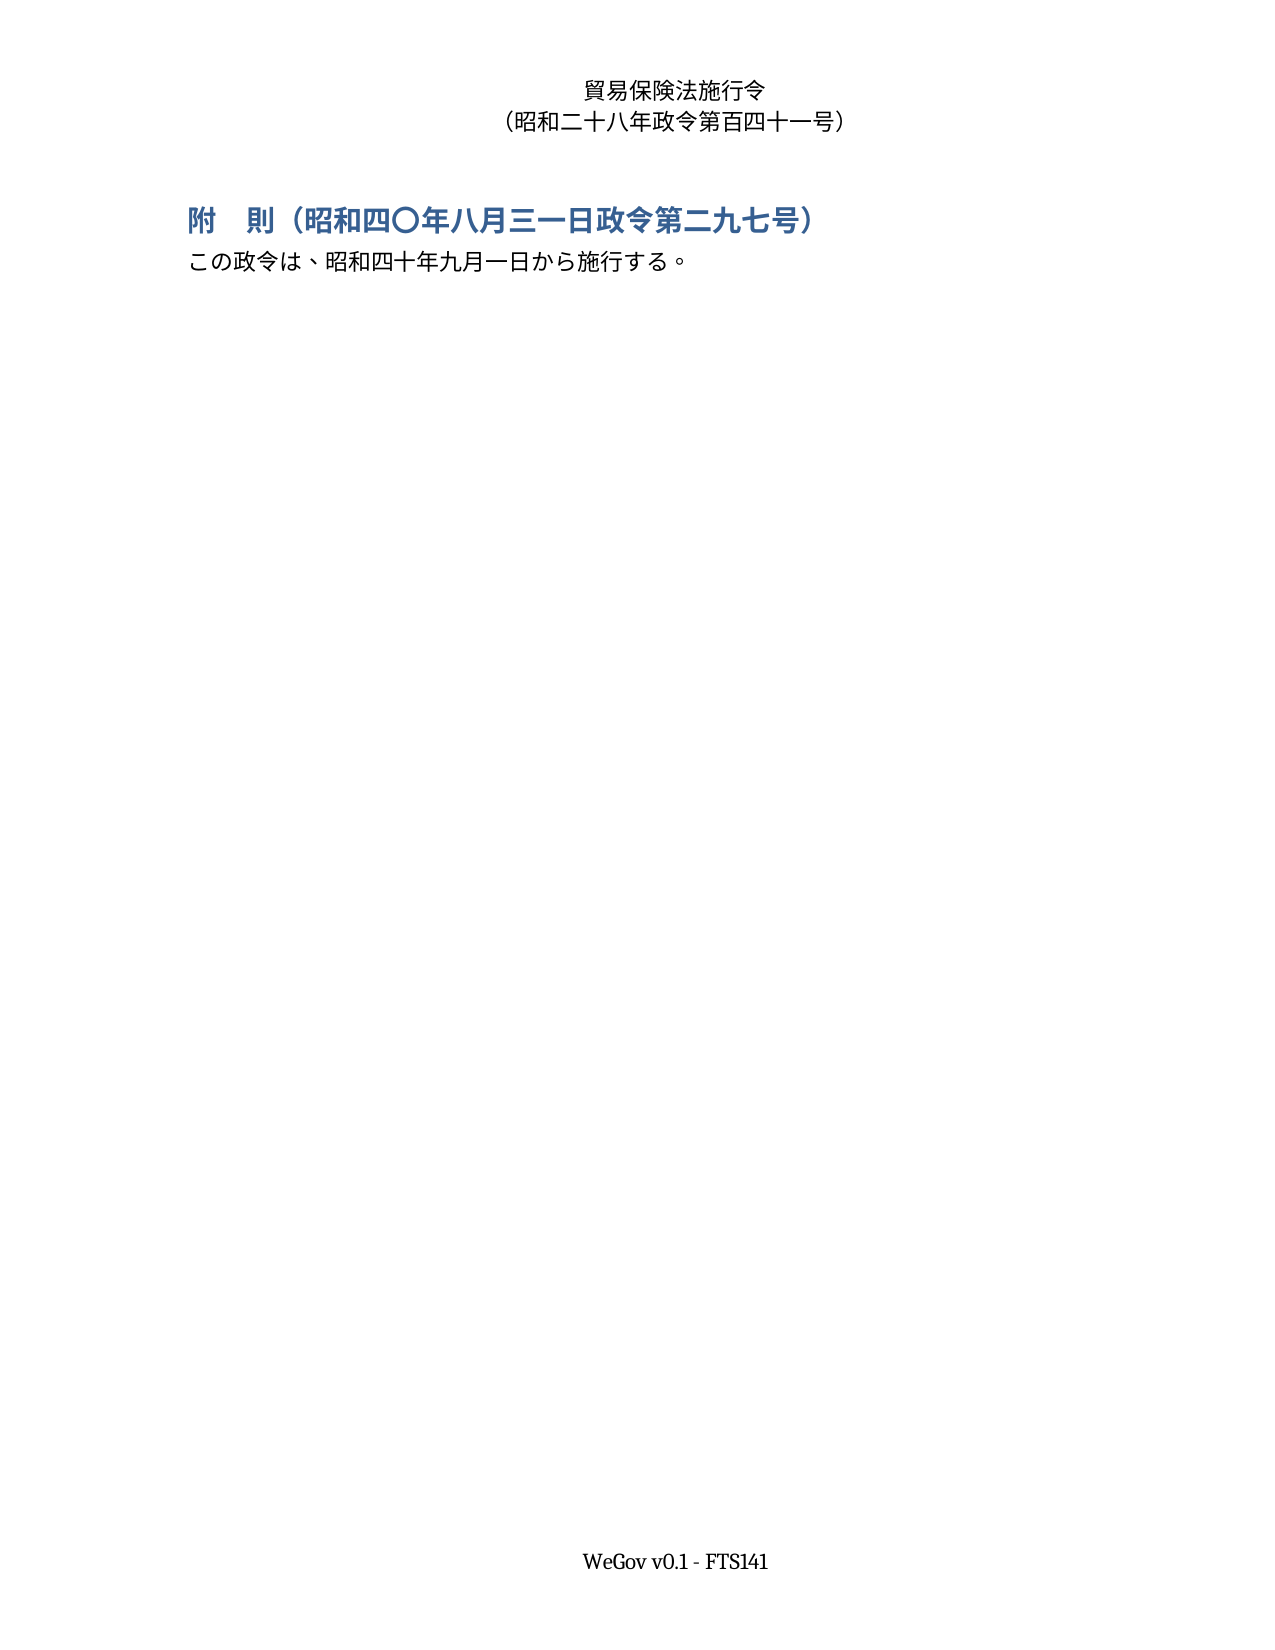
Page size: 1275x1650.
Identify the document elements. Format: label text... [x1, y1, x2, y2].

text この政令は、昭和四十年九月一日から施行する。 [187, 246, 1087, 277]
subtitle 附 則（昭和四〇年八月三一日政令第二九七号） [187, 200, 1087, 240]
